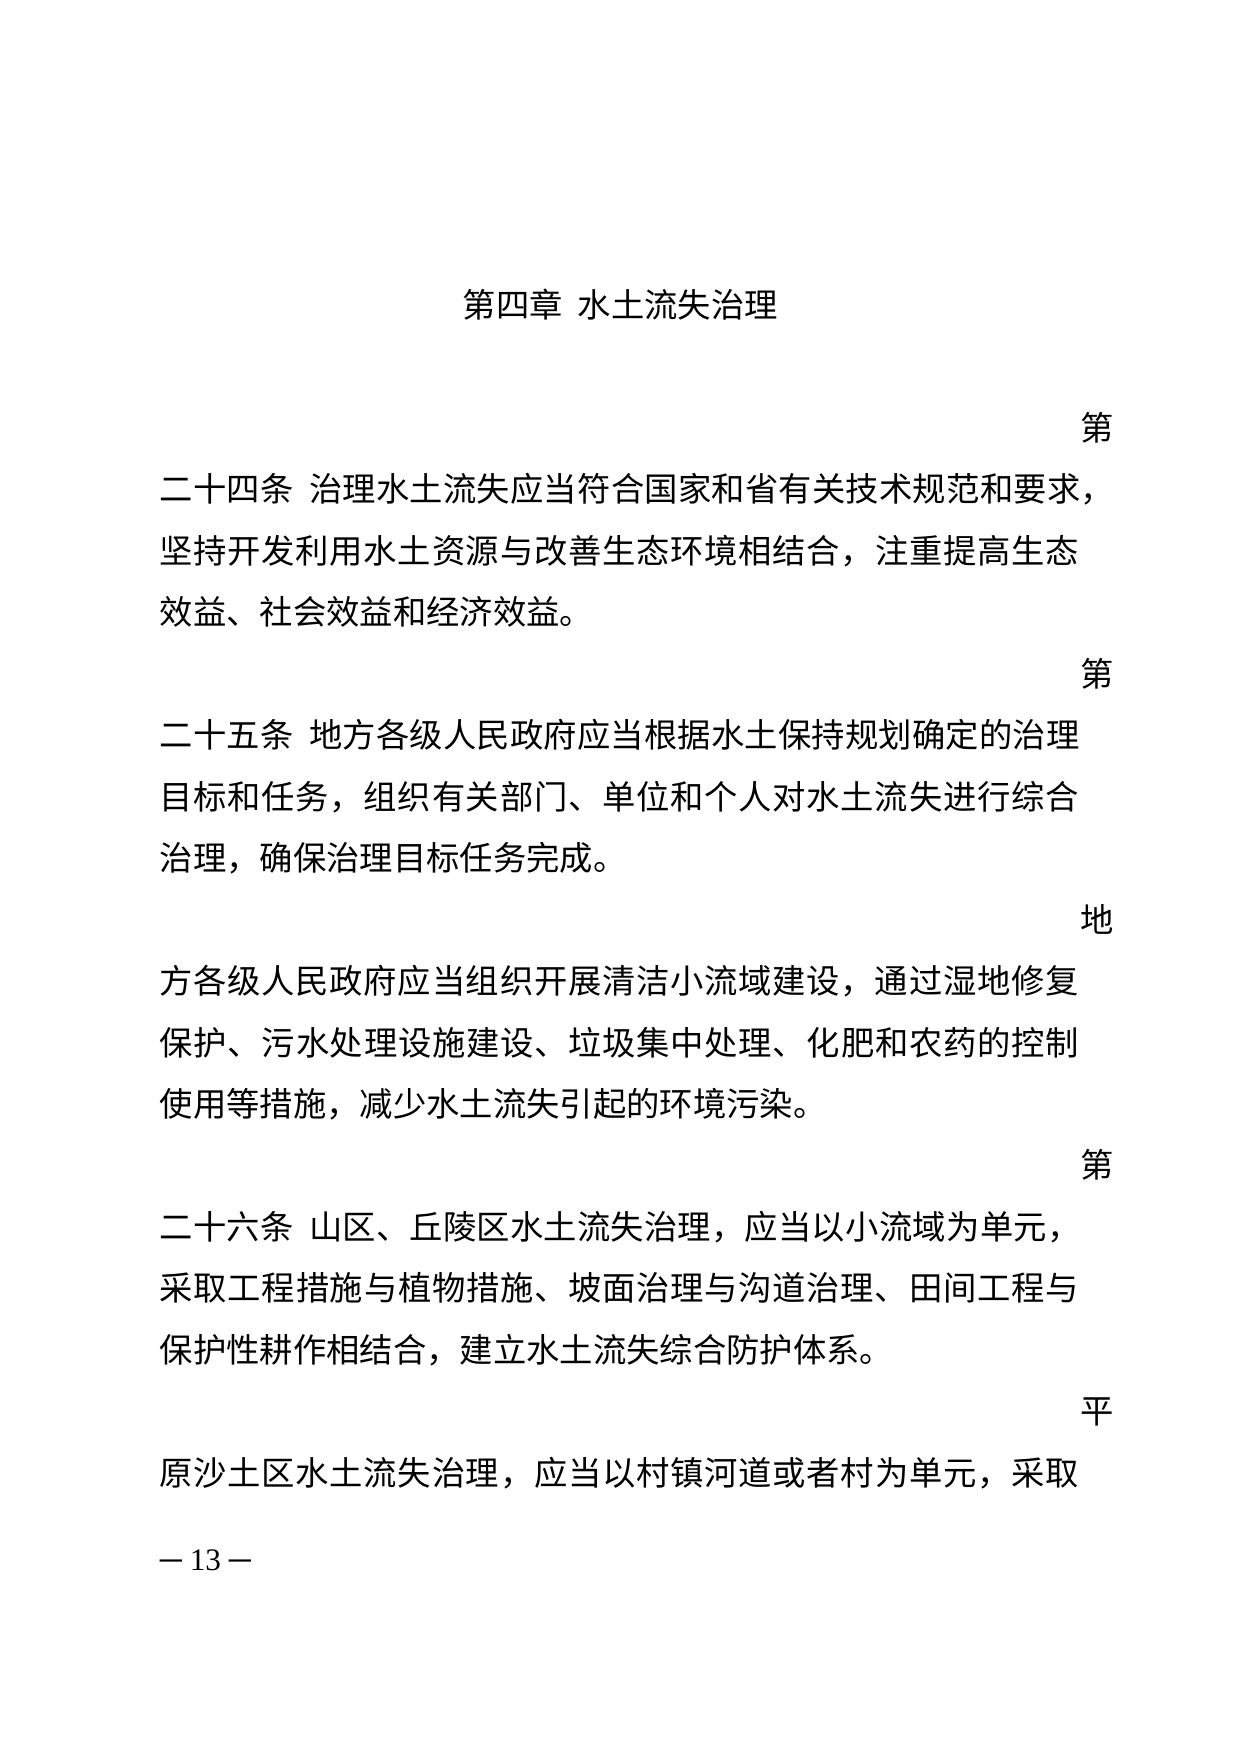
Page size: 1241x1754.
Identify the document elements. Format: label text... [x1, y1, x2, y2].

text 第二十六条 山区、丘陵区水土流失治理，应当以小流域为单元，采取工程措施与植物措施、坡面治理与沟道治理、田间工程与保护性耕作相结合，建立水土流失综合防护体系。 [159, 1129, 1081, 1374]
text 第二十五条 地方各级人民政府应当根据水土保持规划确定的治理目标和任务，组织有关部门、单位和个人对水土流失进行综合治理，确保治理目标任务完成。 [159, 637, 1081, 883]
text 第四章 水土流失治理 [159, 268, 1081, 330]
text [159, 1374, 1081, 1497]
text 地方各级人民政府应当组织开展清洁小流域建设，通过湿地修复保护、污水处理设施建设、垃圾集中处理、化肥和农药的控制使用等措施，减少水土流失引起的环境污染。 [159, 883, 1081, 1129]
text 第二十四条 治理水土流失应当符合国家和省有关技术规范和要求，坚持开发利用水土资源与改善生态环境相结合，注重提高生态效益、社会效益和经济效益。 [159, 391, 1081, 637]
